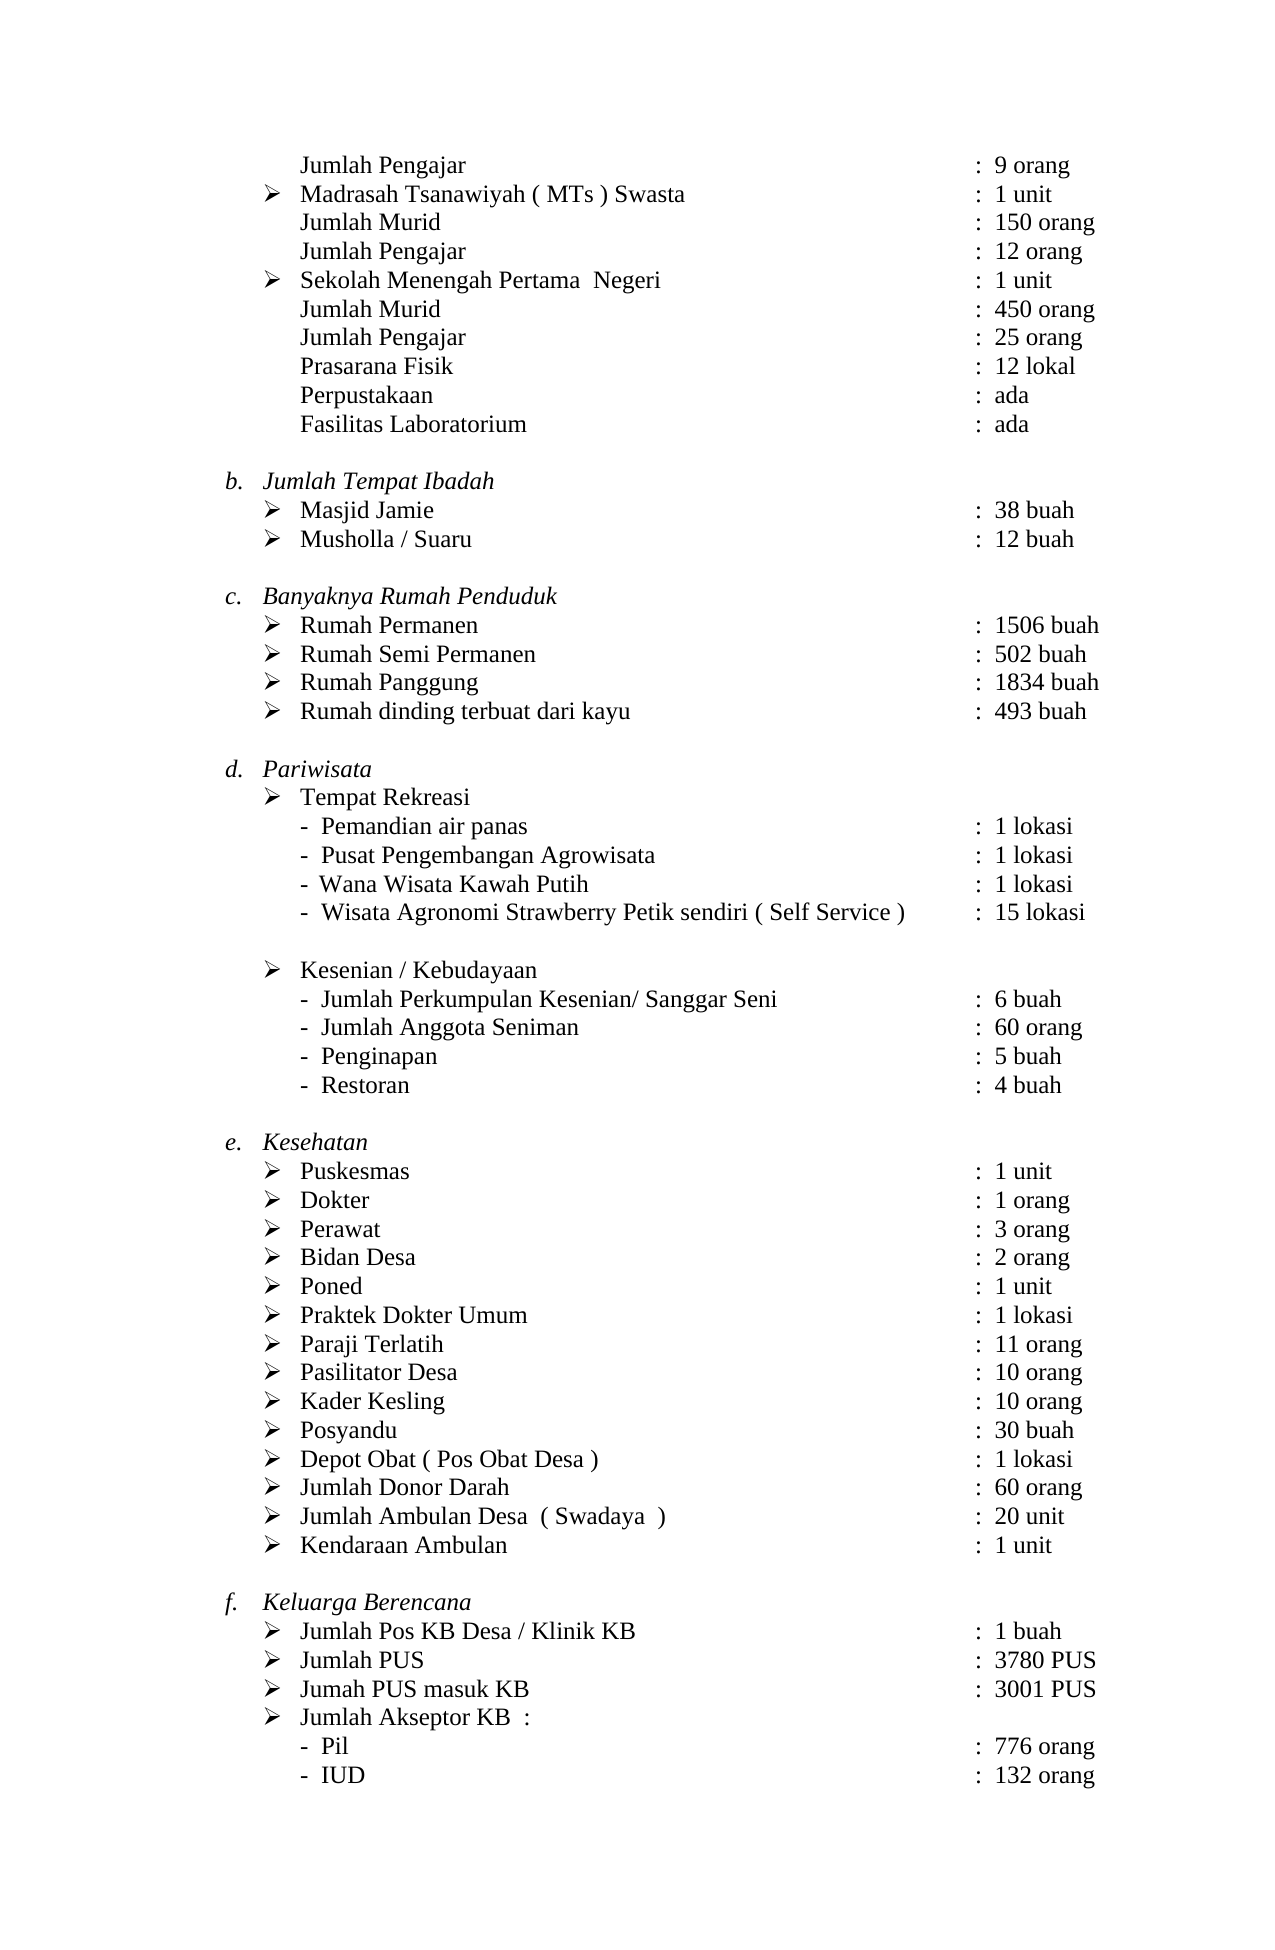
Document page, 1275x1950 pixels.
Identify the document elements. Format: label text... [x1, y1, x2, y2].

text - Jumlah Perkumpulan Kesenian/ Sanggar Seni : 6 buah [300, 984, 1157, 1012]
list Jumlah PUS : 3780 PUS [262, 1645, 1157, 1674]
text - Jumlah Anggota Seniman : 60 orang [300, 1012, 1157, 1041]
list Banyaknya Rumah Penduduk [225, 581, 1157, 610]
list Rumah Panggung : 1834 buah [262, 667, 1157, 696]
text Fasilitas Laboratorium : ada [300, 409, 1157, 437]
text Prasarana Fisik : 12 lokal [300, 351, 1157, 380]
text - Wisata Agronomi Strawberry Petik sendiri ( Self Service ) : 15 lokasi [300, 897, 1157, 955]
list Sekolah Menengah Pertama Negeri : 1 unit [262, 265, 1157, 294]
list Perawat : 3 orang [262, 1214, 1157, 1242]
text Jumlah Murid : 150 orang [300, 207, 1157, 236]
text - IUD : 132 orang [300, 1760, 1157, 1789]
text - Pusat Pengembangan Agrowisata : 1 lokasi [300, 840, 1157, 869]
list Puskesmas : 1 unit [262, 1156, 1157, 1185]
list Jumlah Ambulan Desa ( Swadaya ) : 20 unit [262, 1501, 1157, 1530]
text Jumlah Pengajar : 12 orang [300, 236, 1157, 265]
list Poned : 1 unit [262, 1271, 1157, 1300]
list Paraji Terlatih : 11 orang [262, 1329, 1157, 1357]
list Depot Obat ( Pos Obat Desa ) : 1 lokasi [262, 1444, 1157, 1472]
list Praktek Dokter Umum : 1 lokasi [262, 1300, 1157, 1329]
text Jumlah Pengajar : 9 orang [300, 150, 1157, 179]
list Jumlah Donor Darah : 60 orang [262, 1472, 1157, 1501]
list Pariwisata [225, 754, 1157, 782]
list Kader Kesling : 10 orang [262, 1386, 1157, 1415]
text - Pemandian air panas : 1 lokasi [300, 811, 1157, 840]
list Bidan Desa : 2 orang [262, 1242, 1157, 1271]
list Kesehatan [225, 1127, 1157, 1156]
list Rumah dinding terbuat dari kayu : 493 buah [262, 696, 1157, 725]
list Musholla / Suaru : 12 buah [262, 524, 1157, 552]
list Pasilitator Desa : 10 orang [262, 1357, 1157, 1386]
list Dokter : 1 orang [262, 1185, 1157, 1214]
list Tempat Rekreasi [262, 782, 1157, 811]
list Rumah Permanen : 1506 buah [262, 610, 1157, 639]
list Posyandu : 30 buah [262, 1415, 1157, 1444]
text Jumlah Murid : 450 orang [300, 294, 1157, 322]
list Keluarga Berencana [225, 1587, 1157, 1616]
list Jumlah Akseptor KB : [262, 1702, 1157, 1731]
list Jumah PUS masuk KB : 3001 PUS [262, 1674, 1157, 1702]
text - Restoran : 4 buah [300, 1070, 1157, 1099]
text - Wana Wisata Kawah Putih : 1 lokasi [300, 869, 1157, 897]
list Jumlah Tempat Ibadah [225, 466, 1157, 495]
list Kendaraan Ambulan : 1 unit [262, 1530, 1157, 1559]
text - Pil : 776 orang [300, 1731, 1157, 1760]
text Jumlah Pengajar : 25 orang [300, 322, 1157, 351]
list Masjid Jamie : 38 buah [262, 495, 1157, 524]
list Madrasah Tsanawiyah ( MTs ) Swasta : 1 unit [262, 179, 1157, 207]
list Rumah Semi Permanen : 502 buah [262, 639, 1157, 667]
list Jumlah Pos KB Desa / Klinik KB : 1 buah [262, 1616, 1157, 1645]
text Perpustakaan : ada [300, 380, 1157, 409]
text - Penginapan : 5 buah [300, 1041, 1157, 1070]
list Kesenian / Kebudayaan [262, 955, 1157, 984]
